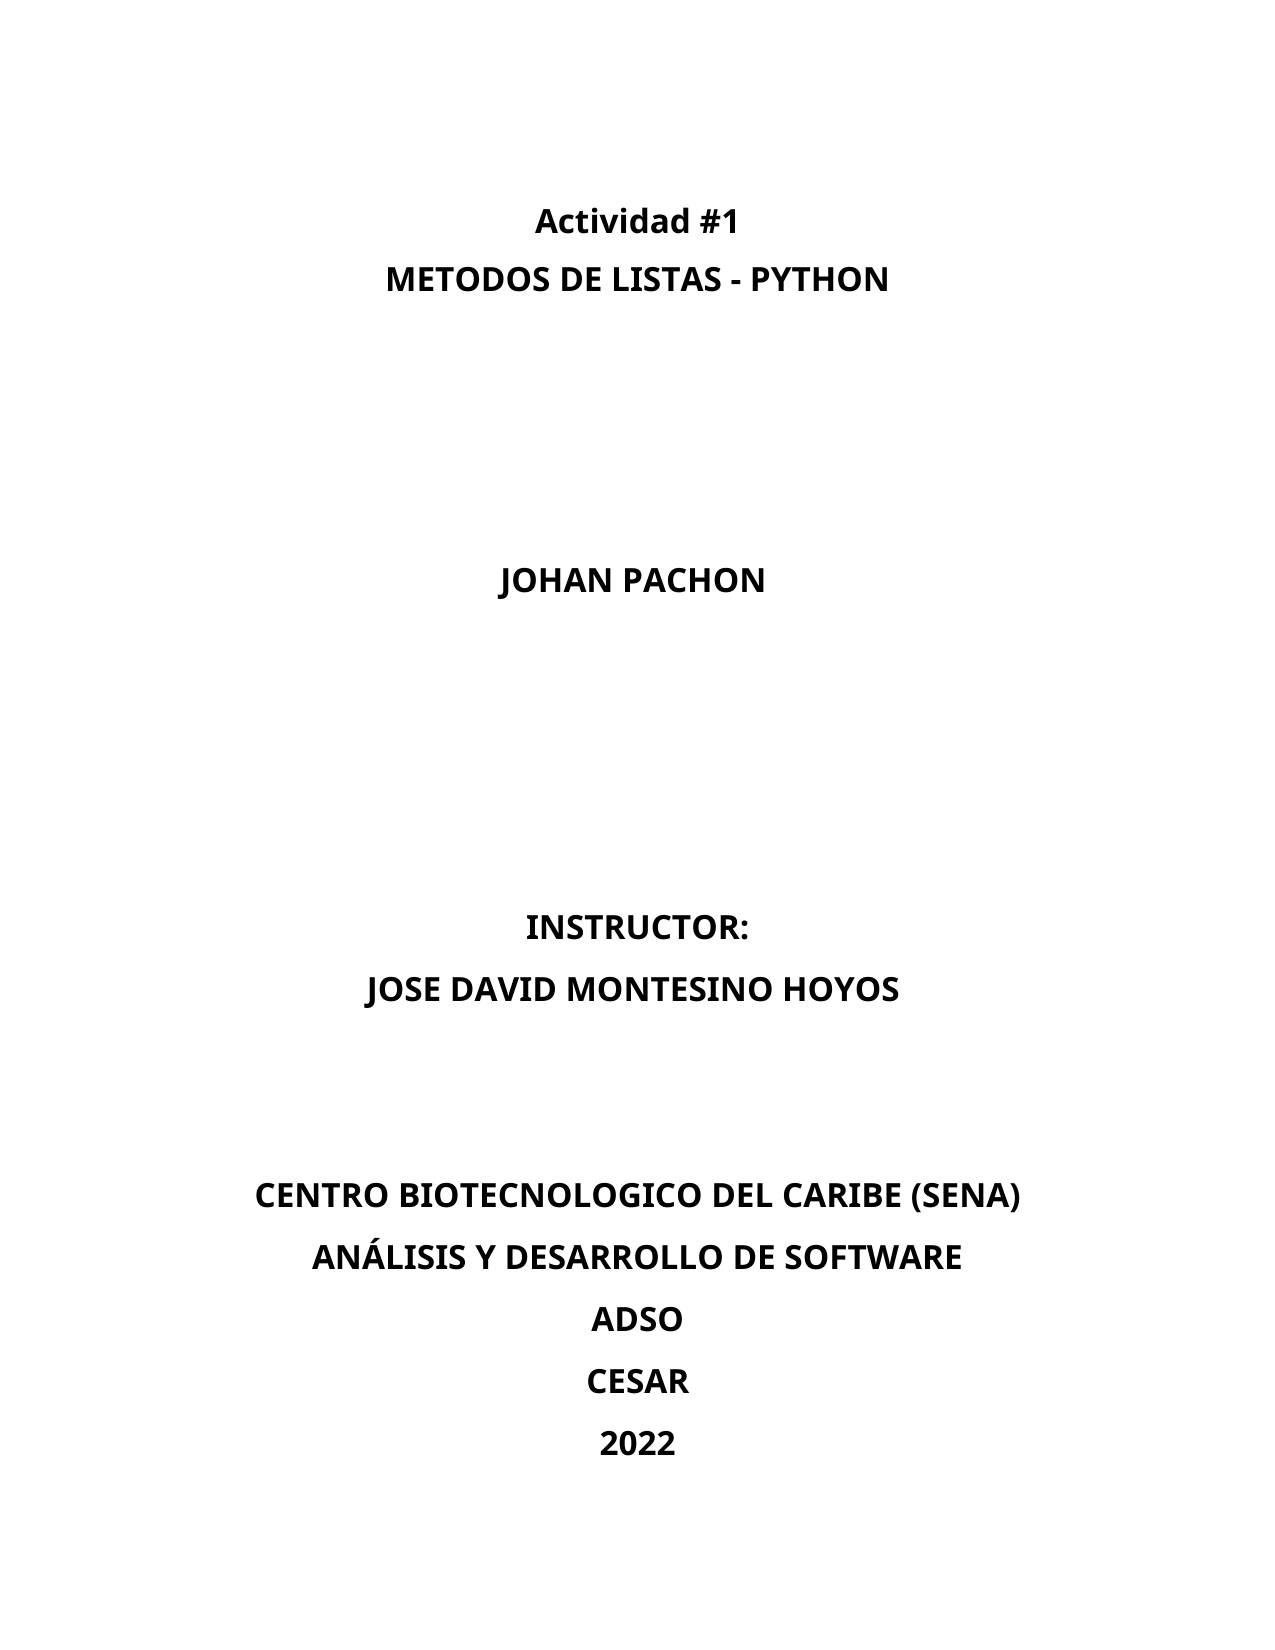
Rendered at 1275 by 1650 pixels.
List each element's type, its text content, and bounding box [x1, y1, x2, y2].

text Actividad #1 [177, 198, 1098, 243]
text CESAR [177, 1358, 1098, 1403]
text JOHAN PACHON [177, 557, 1098, 602]
text INSTRUCTOR: [177, 904, 1098, 949]
text ADSO [177, 1296, 1098, 1341]
text CENTRO BIOTECNOLOGICO DEL CARIBE (SENA) [177, 1172, 1098, 1217]
text ANÁLISIS Y DESARROLLO DE SOFTWARE [177, 1234, 1098, 1279]
text JOSE DAVID MONTESINO HOYOS [177, 966, 1098, 1011]
text 2022 [177, 1420, 1098, 1465]
text METODOS DE LISTAS - PYTHON [177, 256, 1098, 301]
